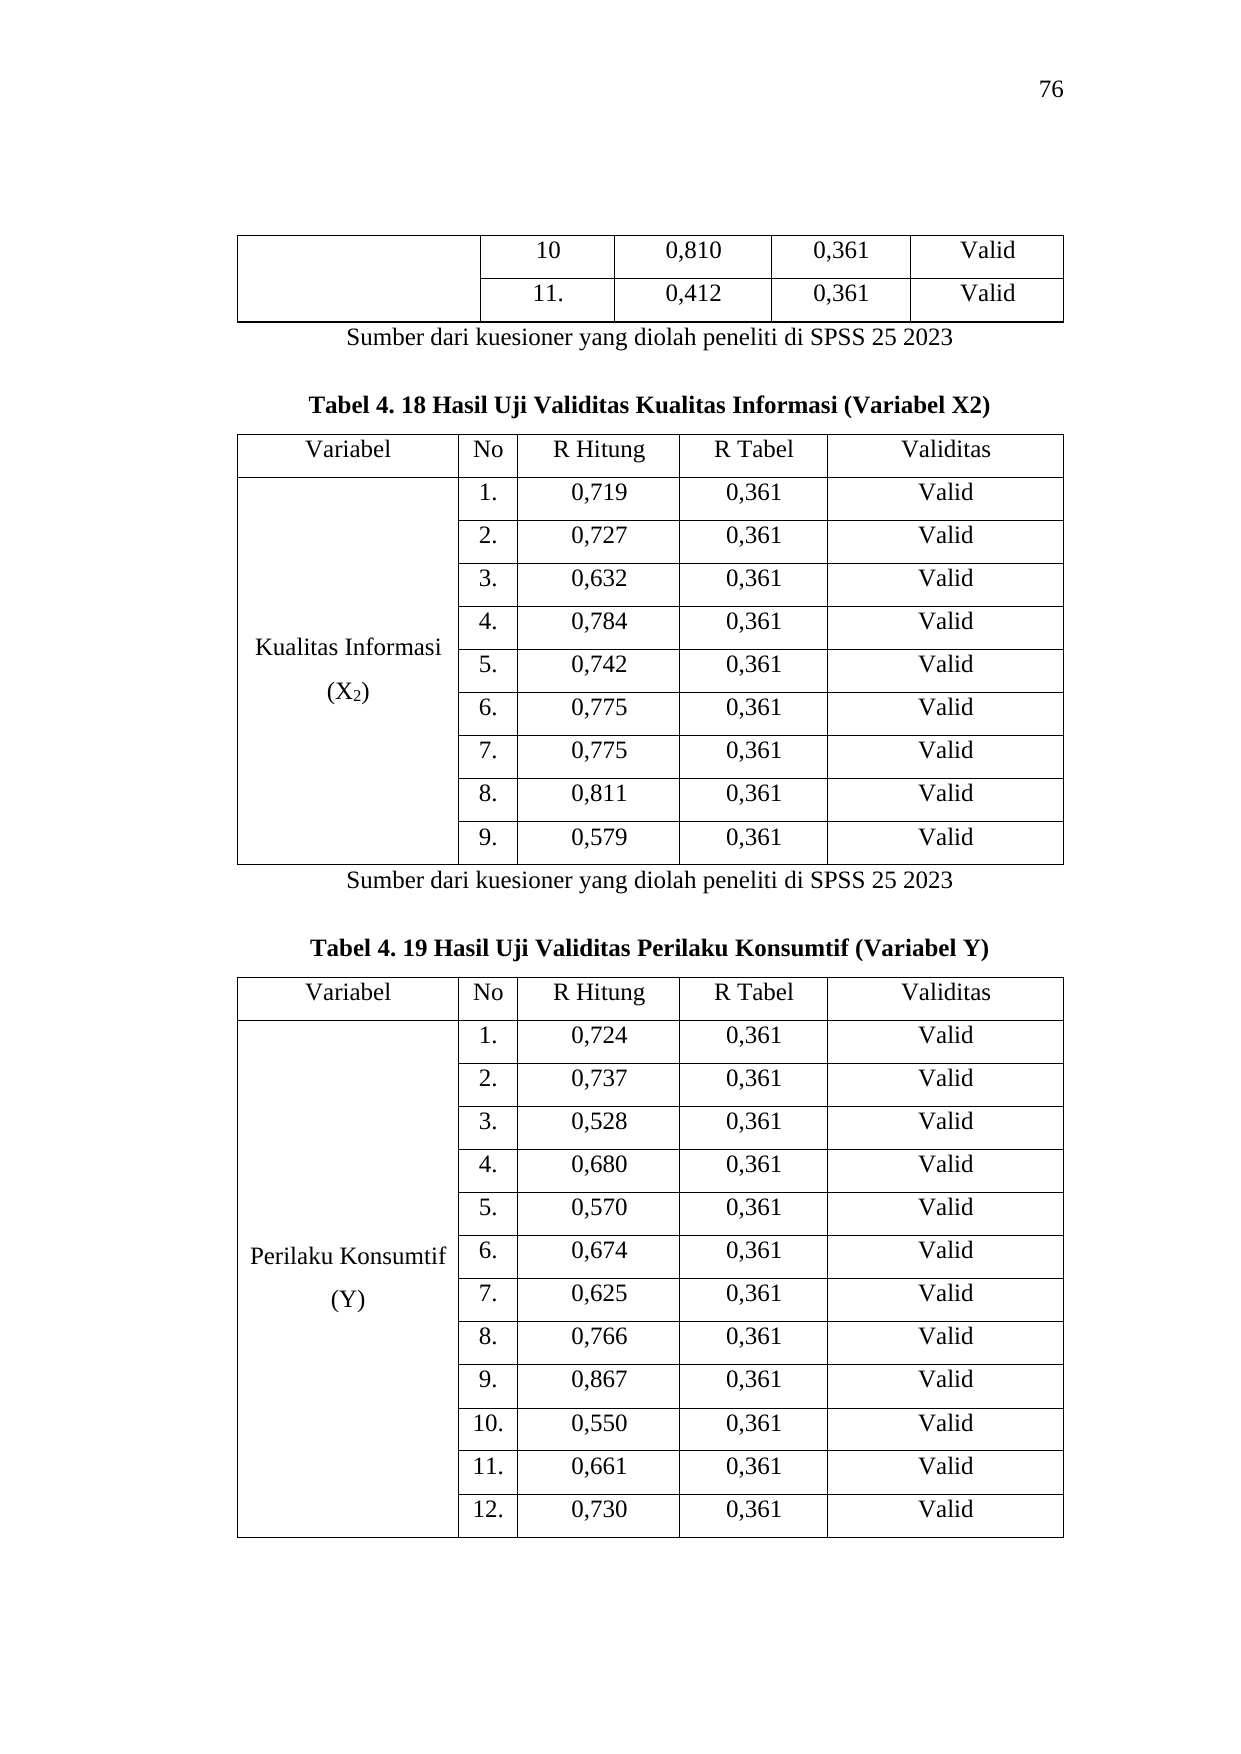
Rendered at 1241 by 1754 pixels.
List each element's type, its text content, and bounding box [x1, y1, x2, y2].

table_cell 5. [459, 1193, 517, 1235]
table_cell 0,867 [518, 1365, 679, 1407]
table_cell 0,719 [518, 478, 679, 520]
table_header [238, 236, 480, 321]
table_header Validitas [828, 435, 1063, 477]
table_cell 0,361 [680, 1495, 827, 1537]
table_cell 5. [459, 650, 517, 692]
table_cell 11. [481, 279, 614, 321]
table_cell 0,361 [680, 1409, 827, 1450]
subtitle Tabel 4. 18 Hasil Uji Validitas Kualitas Informasi (Variabel X2) [223, 390, 1076, 419]
table_header R Hitung [518, 435, 679, 477]
table_cell 0,361 [680, 1279, 827, 1321]
table_cell Valid [828, 1236, 1063, 1278]
table_cell Valid [828, 521, 1063, 563]
table_cell 0,775 [518, 693, 679, 735]
table_cell Valid [828, 478, 1063, 520]
table_cell 3. [459, 564, 517, 606]
table_cell 0,579 [518, 822, 679, 864]
table_header Valid [911, 236, 1063, 278]
table_cell 6. [459, 1236, 517, 1278]
table_cell Valid [828, 1495, 1063, 1537]
table_cell 0,742 [518, 650, 679, 692]
table_cell Valid [828, 1322, 1063, 1364]
table_cell 1. [459, 478, 517, 520]
table_cell Valid [828, 1279, 1063, 1321]
table_header R Tabel [680, 978, 827, 1020]
table_cell Valid [828, 1150, 1063, 1192]
table_cell 6. [459, 693, 517, 735]
table_cell 3. [459, 1107, 517, 1149]
table_cell 7. [459, 1279, 517, 1321]
table_cell 4. [459, 1150, 517, 1192]
table_cell 0,361 [680, 564, 827, 606]
table_cell 0,775 [518, 736, 679, 778]
table_cell 0,361 [680, 1236, 827, 1278]
table_cell 0,811 [518, 779, 679, 821]
table_cell 0,632 [518, 564, 679, 606]
table_cell Valid [828, 564, 1063, 606]
table_cell 0,361 [680, 779, 827, 821]
table_cell 7. [459, 736, 517, 778]
table_cell Valid [828, 736, 1063, 778]
table_cell 0,784 [518, 607, 679, 649]
table_cell 12. [459, 1495, 517, 1537]
table_cell Valid [828, 1064, 1063, 1106]
table_cell 0,625 [518, 1279, 679, 1321]
table_cell Perilaku Konsumtif (Y) [238, 1021, 458, 1537]
table_header R Hitung [518, 978, 679, 1020]
table_cell 0,766 [518, 1322, 679, 1364]
table_cell Valid [828, 1107, 1063, 1149]
table_cell 0,737 [518, 1064, 679, 1106]
table_header R Tabel [680, 435, 827, 477]
table_cell 0,680 [518, 1150, 679, 1192]
table_header No [459, 435, 517, 477]
table_cell 0,528 [518, 1107, 679, 1149]
table_cell 0,570 [518, 1193, 679, 1235]
table_header 0,810 [615, 236, 771, 278]
table_cell 0,361 [680, 1064, 827, 1106]
table_cell Valid [828, 693, 1063, 735]
table_cell 0,361 [680, 736, 827, 778]
text Sumber dari kuesioner yang diolah peneliti di SPSS 25 2023 [223, 322, 1076, 351]
table_cell Valid [828, 779, 1063, 821]
table_cell 0,361 [680, 1107, 827, 1149]
table_header Validitas [828, 978, 1063, 1020]
table_cell 9. [459, 1365, 517, 1407]
table_cell 0,361 [680, 521, 827, 563]
text Sumber dari kuesioner yang diolah peneliti di SPSS 25 2023 [223, 865, 1076, 894]
table_header No [459, 978, 517, 1020]
table_cell 0,674 [518, 1236, 679, 1278]
table_cell Kualitas Informasi (X2) [238, 478, 458, 864]
table_cell Valid [828, 822, 1063, 864]
table_cell Valid [828, 1021, 1063, 1063]
table_cell 8. [459, 779, 517, 821]
table_cell 8. [459, 1322, 517, 1364]
table_cell 0,361 [680, 1451, 827, 1493]
table_cell 0,661 [518, 1451, 679, 1493]
table_cell 0,361 [680, 607, 827, 649]
table_cell 0,361 [680, 822, 827, 864]
table_cell 0,727 [518, 521, 679, 563]
table_cell Valid [828, 1193, 1063, 1235]
table_cell 4. [459, 607, 517, 649]
table_header 10 [481, 236, 614, 278]
table_cell 2. [459, 521, 517, 563]
table_cell 9. [459, 822, 517, 864]
table_cell Valid [828, 650, 1063, 692]
table_cell 0,412 [615, 279, 771, 321]
table_cell 0,730 [518, 1495, 679, 1537]
table_cell 0,550 [518, 1409, 679, 1450]
subtitle Tabel 4. 19 Hasil Uji Validitas Perilaku Konsumtif (Variabel Y) [295, 933, 1003, 962]
table_cell Valid [911, 279, 1063, 321]
table_cell Valid [828, 1409, 1063, 1450]
table_cell Valid [828, 1451, 1063, 1493]
table_header Variabel [238, 435, 458, 477]
table_cell 11. [459, 1451, 517, 1493]
table_cell 0,361 [680, 478, 827, 520]
table_header 0,361 [772, 236, 910, 278]
table_cell 0,361 [680, 1365, 827, 1407]
table_cell 0,361 [680, 1150, 827, 1192]
table_cell 0,361 [680, 650, 827, 692]
table_cell 2. [459, 1064, 517, 1106]
table_cell 0,361 [772, 279, 910, 321]
table_cell 0,361 [680, 1021, 827, 1063]
table_cell 0,724 [518, 1021, 679, 1063]
table_cell 1. [459, 1021, 517, 1063]
table_cell 10. [459, 1409, 517, 1450]
table_header Variabel [238, 978, 458, 1020]
table_cell 0,361 [680, 1193, 827, 1235]
table_cell Valid [828, 1365, 1063, 1407]
table_cell 0,361 [680, 1322, 827, 1364]
table_cell Valid [828, 607, 1063, 649]
table_cell 0,361 [680, 693, 827, 735]
